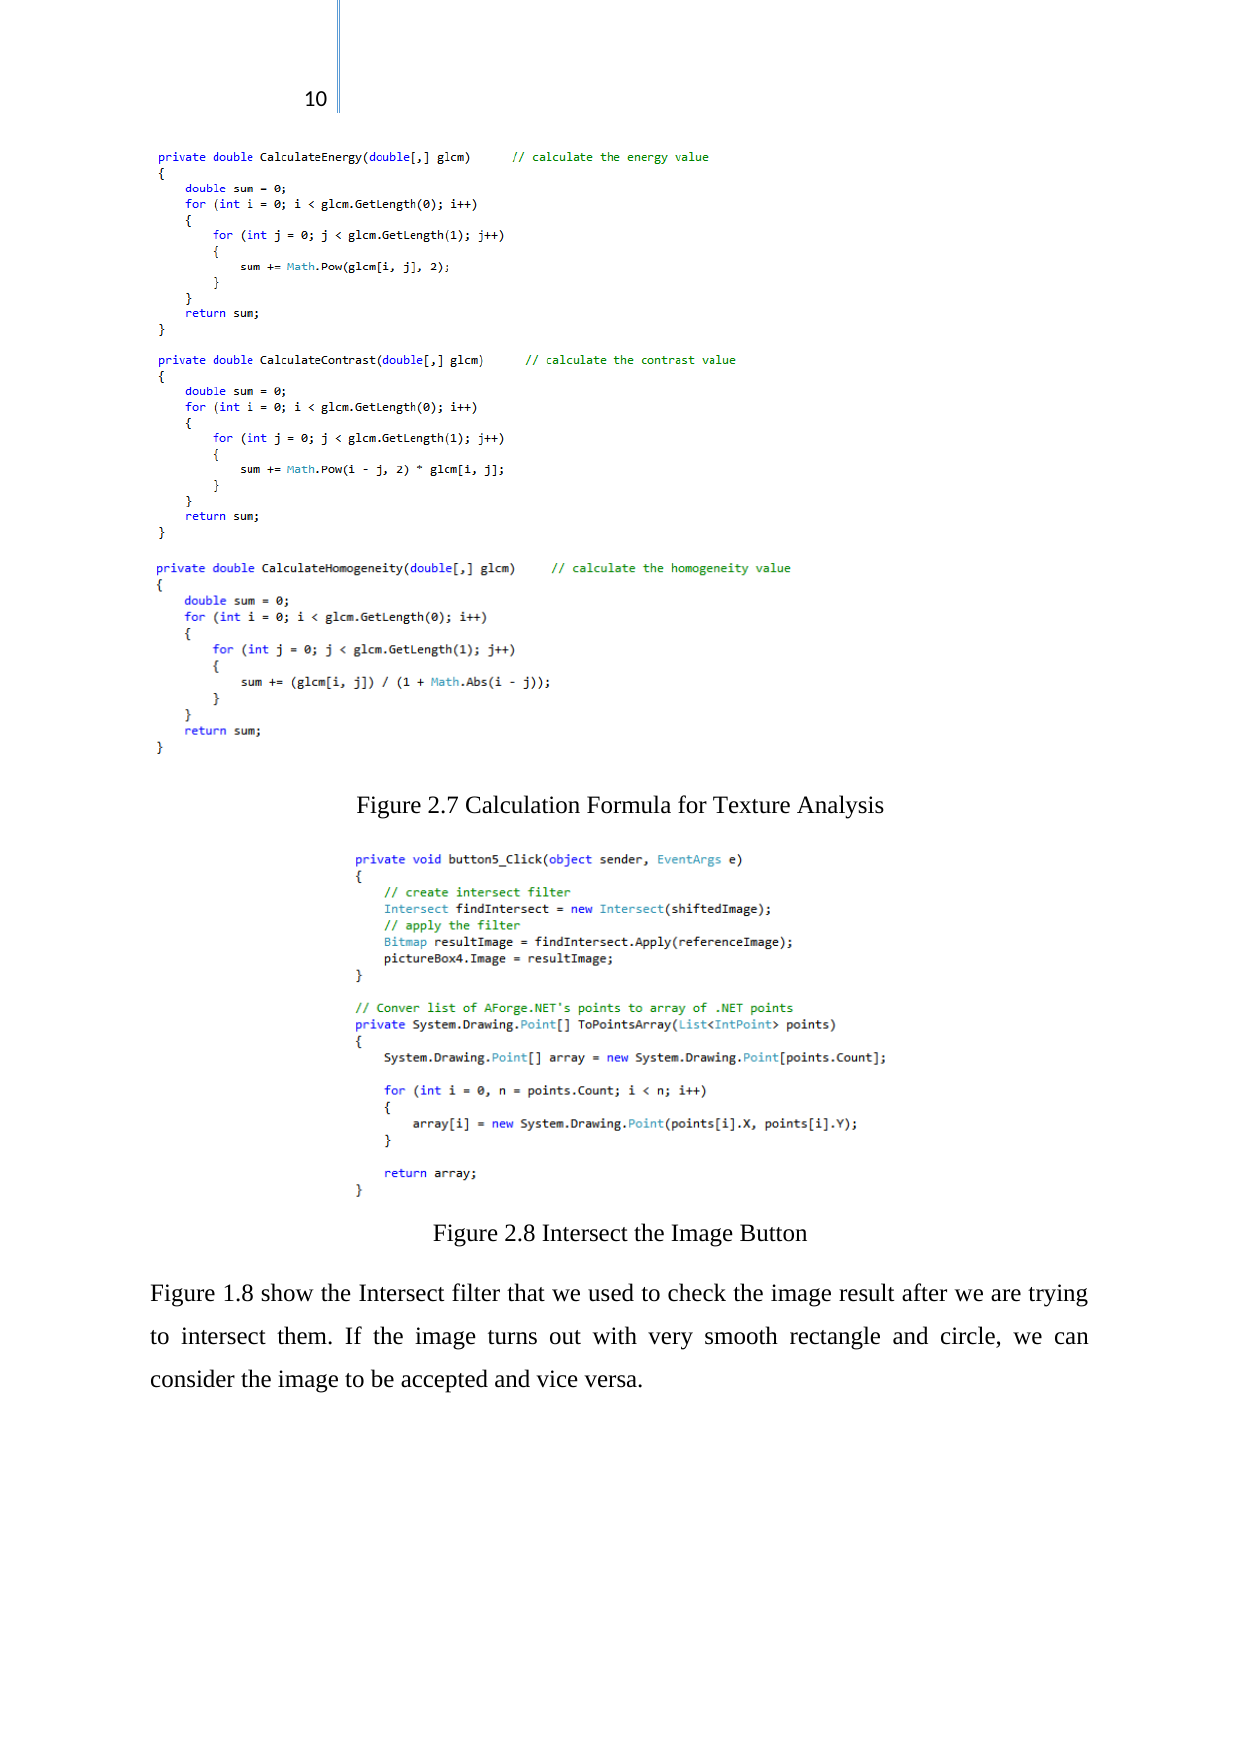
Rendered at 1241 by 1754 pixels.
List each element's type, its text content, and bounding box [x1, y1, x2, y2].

picture [150, 150, 746, 546]
text Figure 1.8 show the Intersect filter that we used to check the image result after we are trying to intersect them. If the image turns out with very smooth rectangle and circle, we can consider the image to be accepted and vice versa. [150, 1278, 1090, 1393]
picture [150, 559, 802, 760]
list Figure 2.8 Intersect the Image Button [150, 1218, 1090, 1247]
picture [348, 849, 893, 1205]
text Figure 2.7 Calculation Formula for Texture Analysis [150, 790, 1090, 819]
